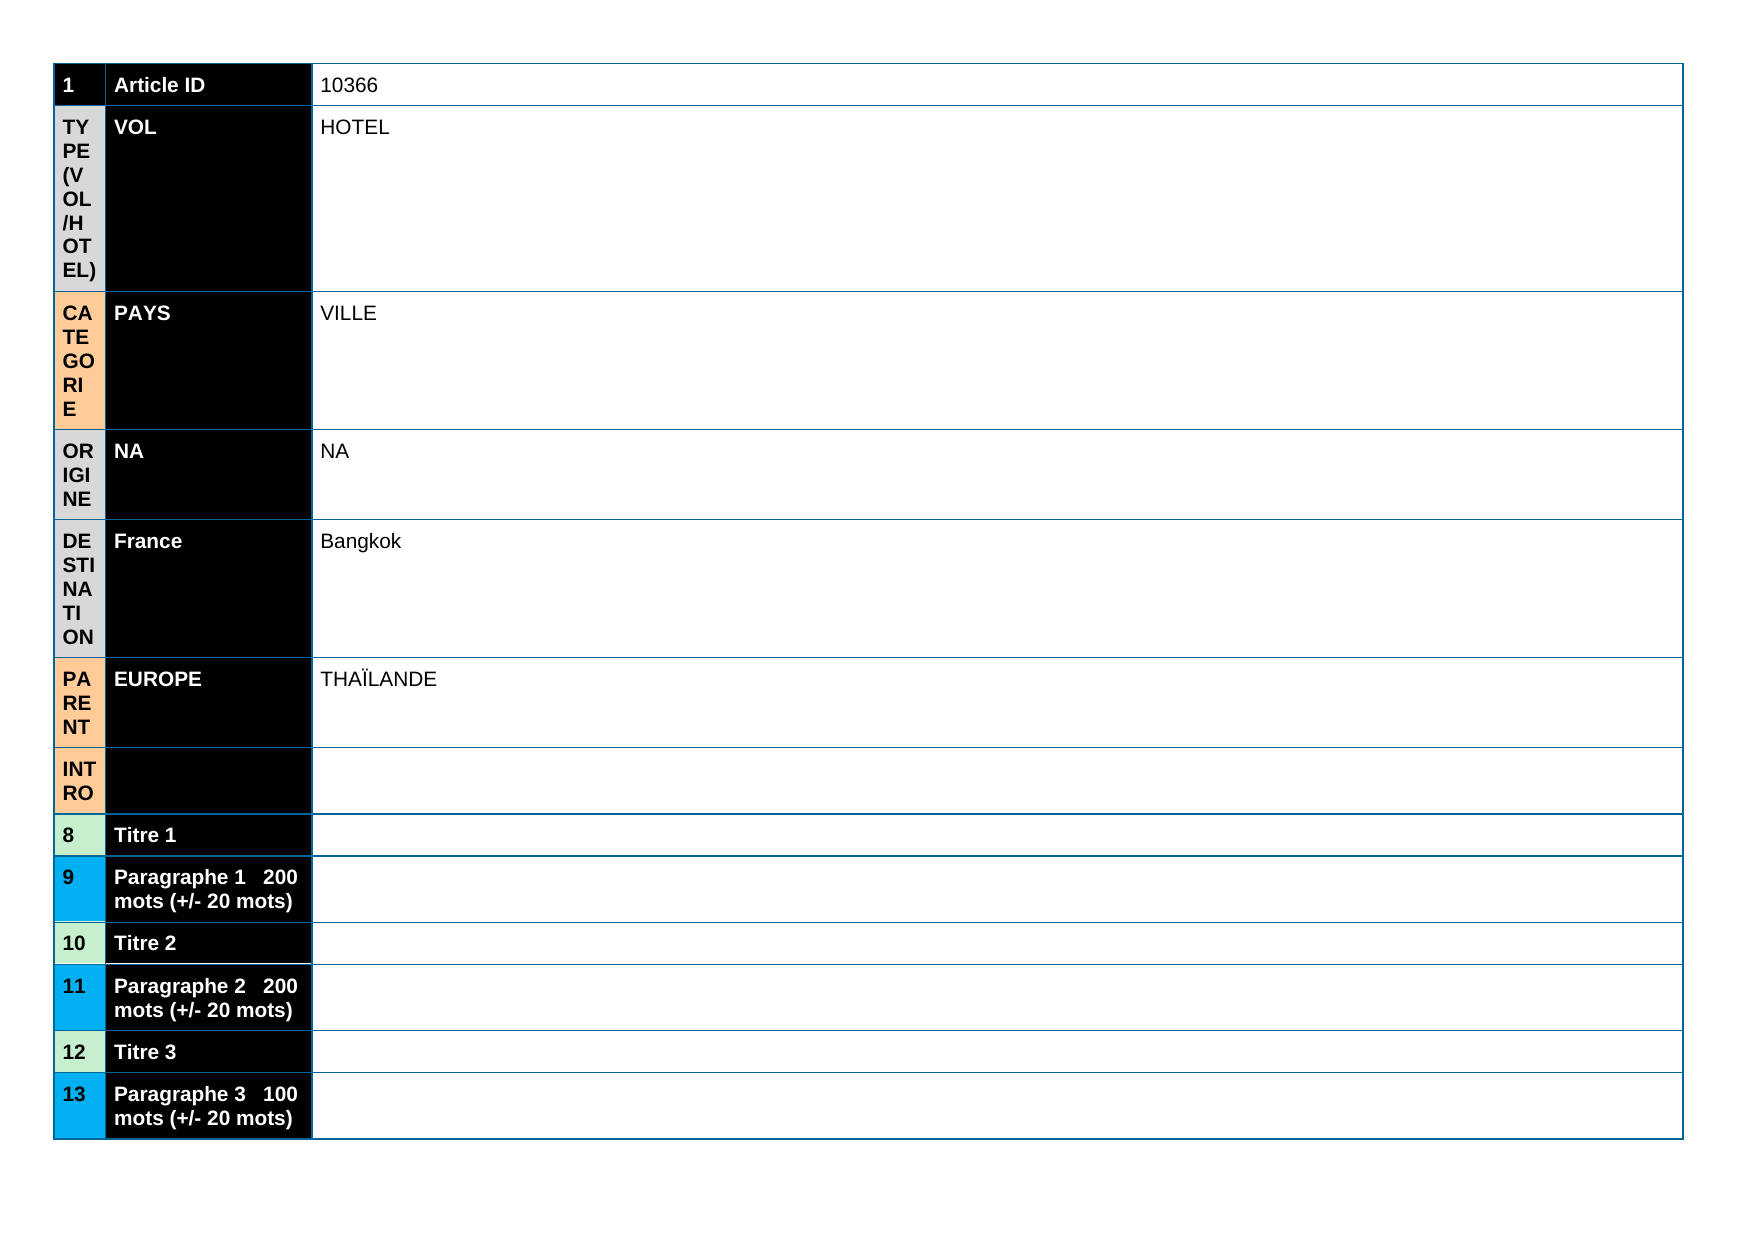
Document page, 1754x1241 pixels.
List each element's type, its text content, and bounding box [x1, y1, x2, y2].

table_cell [313, 857, 1682, 921]
table_cell Titre 2 [106, 923, 311, 963]
table_cell Titre 1 [106, 815, 311, 855]
table_cell THAÏLANDE [313, 658, 1682, 747]
table_cell 13 [55, 1073, 105, 1138]
table_cell 12 [55, 1031, 105, 1072]
table_cell [313, 965, 1682, 1030]
table_cell INTRO [55, 748, 105, 813]
table_cell DESTINATION [55, 520, 105, 657]
table_header 10366 [313, 64, 1682, 105]
table_cell 8 [55, 815, 105, 855]
table_cell 10 [55, 923, 105, 963]
table_cell VILLE [313, 292, 1682, 429]
table_cell TYPE (VOL/HOTEL) [55, 106, 105, 291]
table_cell France [106, 520, 311, 657]
table_cell [313, 748, 1682, 813]
table_cell ORIGINE [55, 430, 105, 519]
table_cell [106, 748, 311, 813]
table_cell VOL [106, 106, 311, 291]
table_cell [313, 1031, 1682, 1072]
table_cell Paragraphe 2 200 mots (+/- 20 mots) [106, 965, 311, 1030]
table_cell NA [106, 430, 311, 519]
table_cell EUROPE [106, 658, 311, 747]
table_cell 11 [55, 965, 105, 1030]
table_cell Paragraphe 1 200 mots (+/- 20 mots) [106, 857, 311, 921]
table_cell Bangkok [313, 520, 1682, 657]
table_header Article ID [106, 64, 311, 105]
table_cell Titre 3 [106, 1031, 311, 1072]
table_cell HOTEL [313, 106, 1682, 291]
table_cell [313, 1073, 1682, 1138]
table_cell [313, 815, 1682, 855]
table_header 1 [55, 64, 105, 105]
table_cell PARENT [55, 658, 105, 747]
table_cell [313, 923, 1682, 963]
table_cell 9 [55, 857, 105, 921]
table_cell CATEGORIE [55, 292, 105, 429]
table_cell Paragraphe 3 100 mots (+/- 20 mots) [106, 1073, 311, 1138]
table_cell NA [313, 430, 1682, 519]
table_cell PAYS [106, 292, 311, 429]
